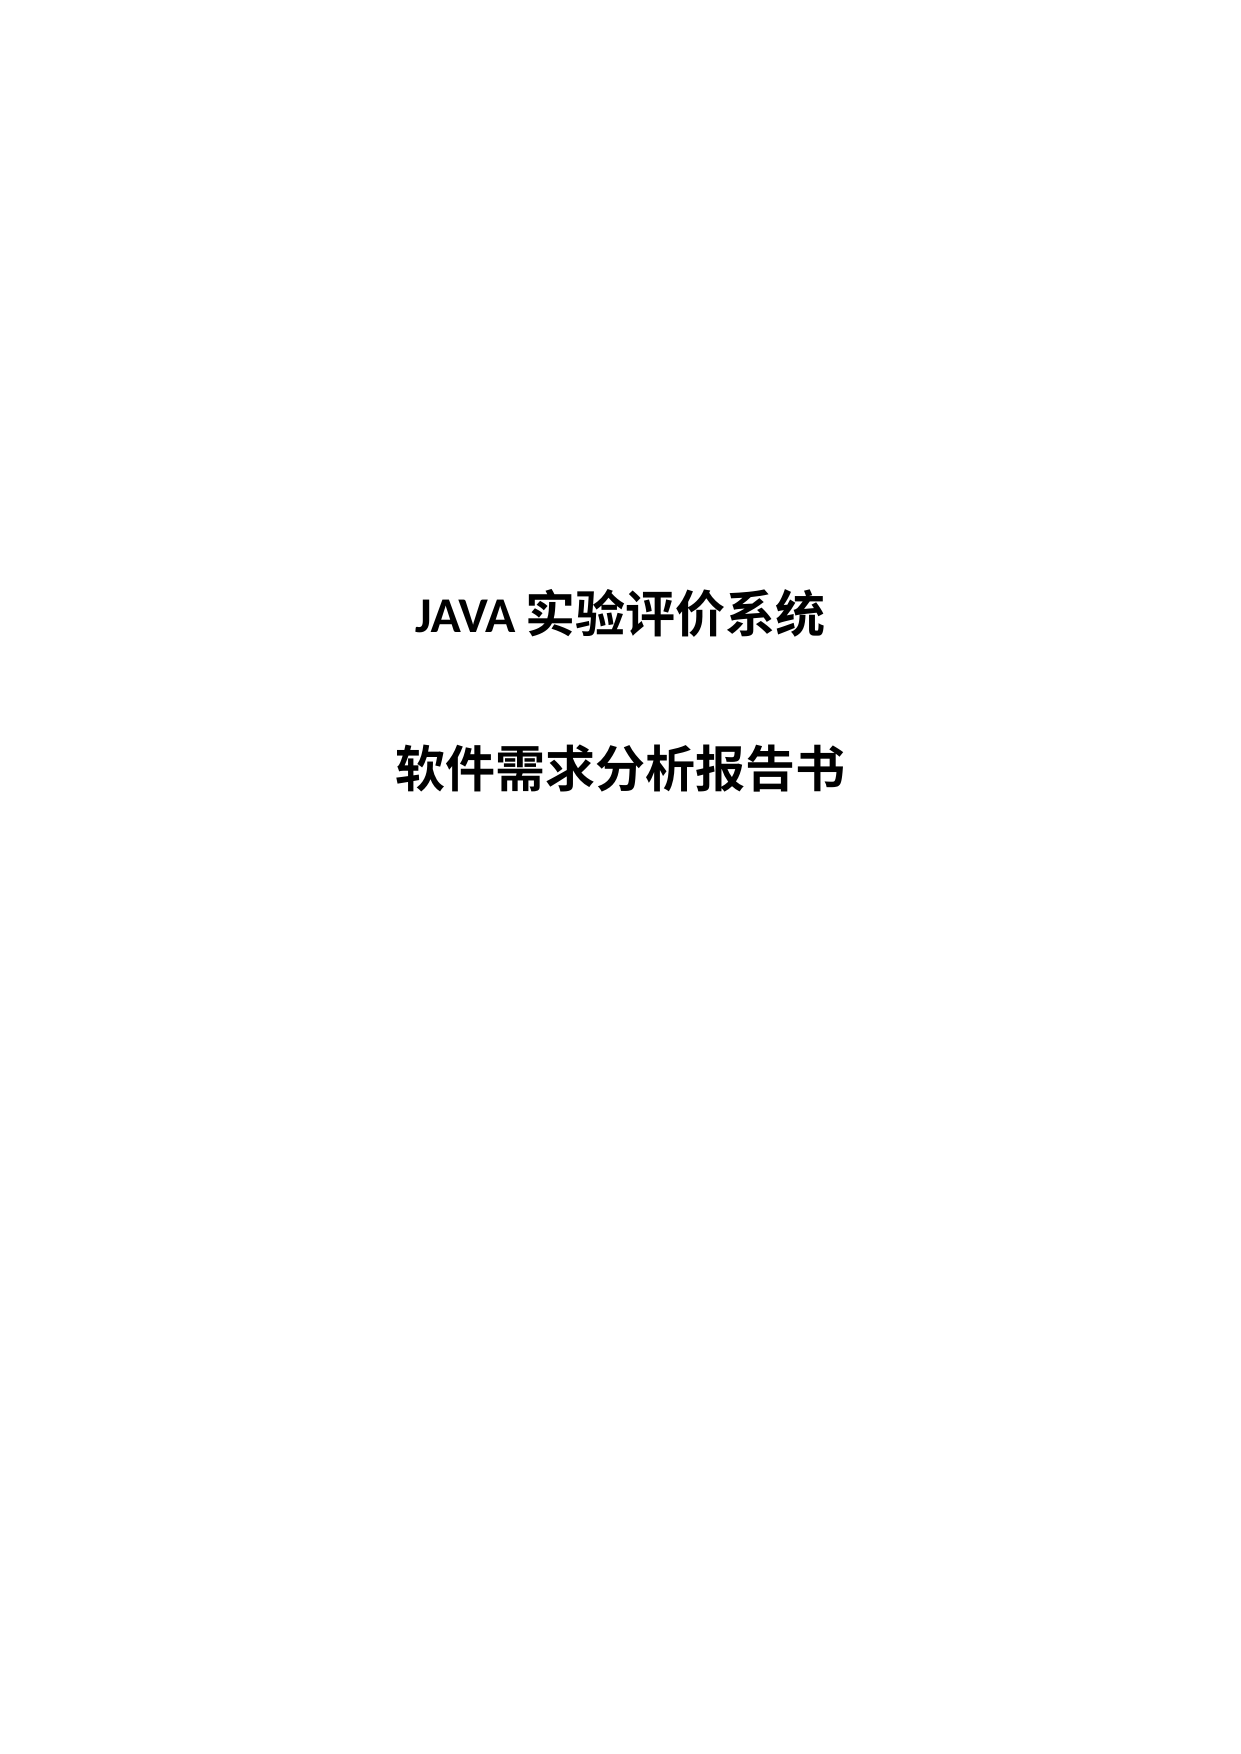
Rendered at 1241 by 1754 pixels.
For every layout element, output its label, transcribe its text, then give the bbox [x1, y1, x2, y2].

text Java实验评价系统 [187, 562, 1053, 659]
text 软件需求分析报告书 [187, 717, 1053, 814]
